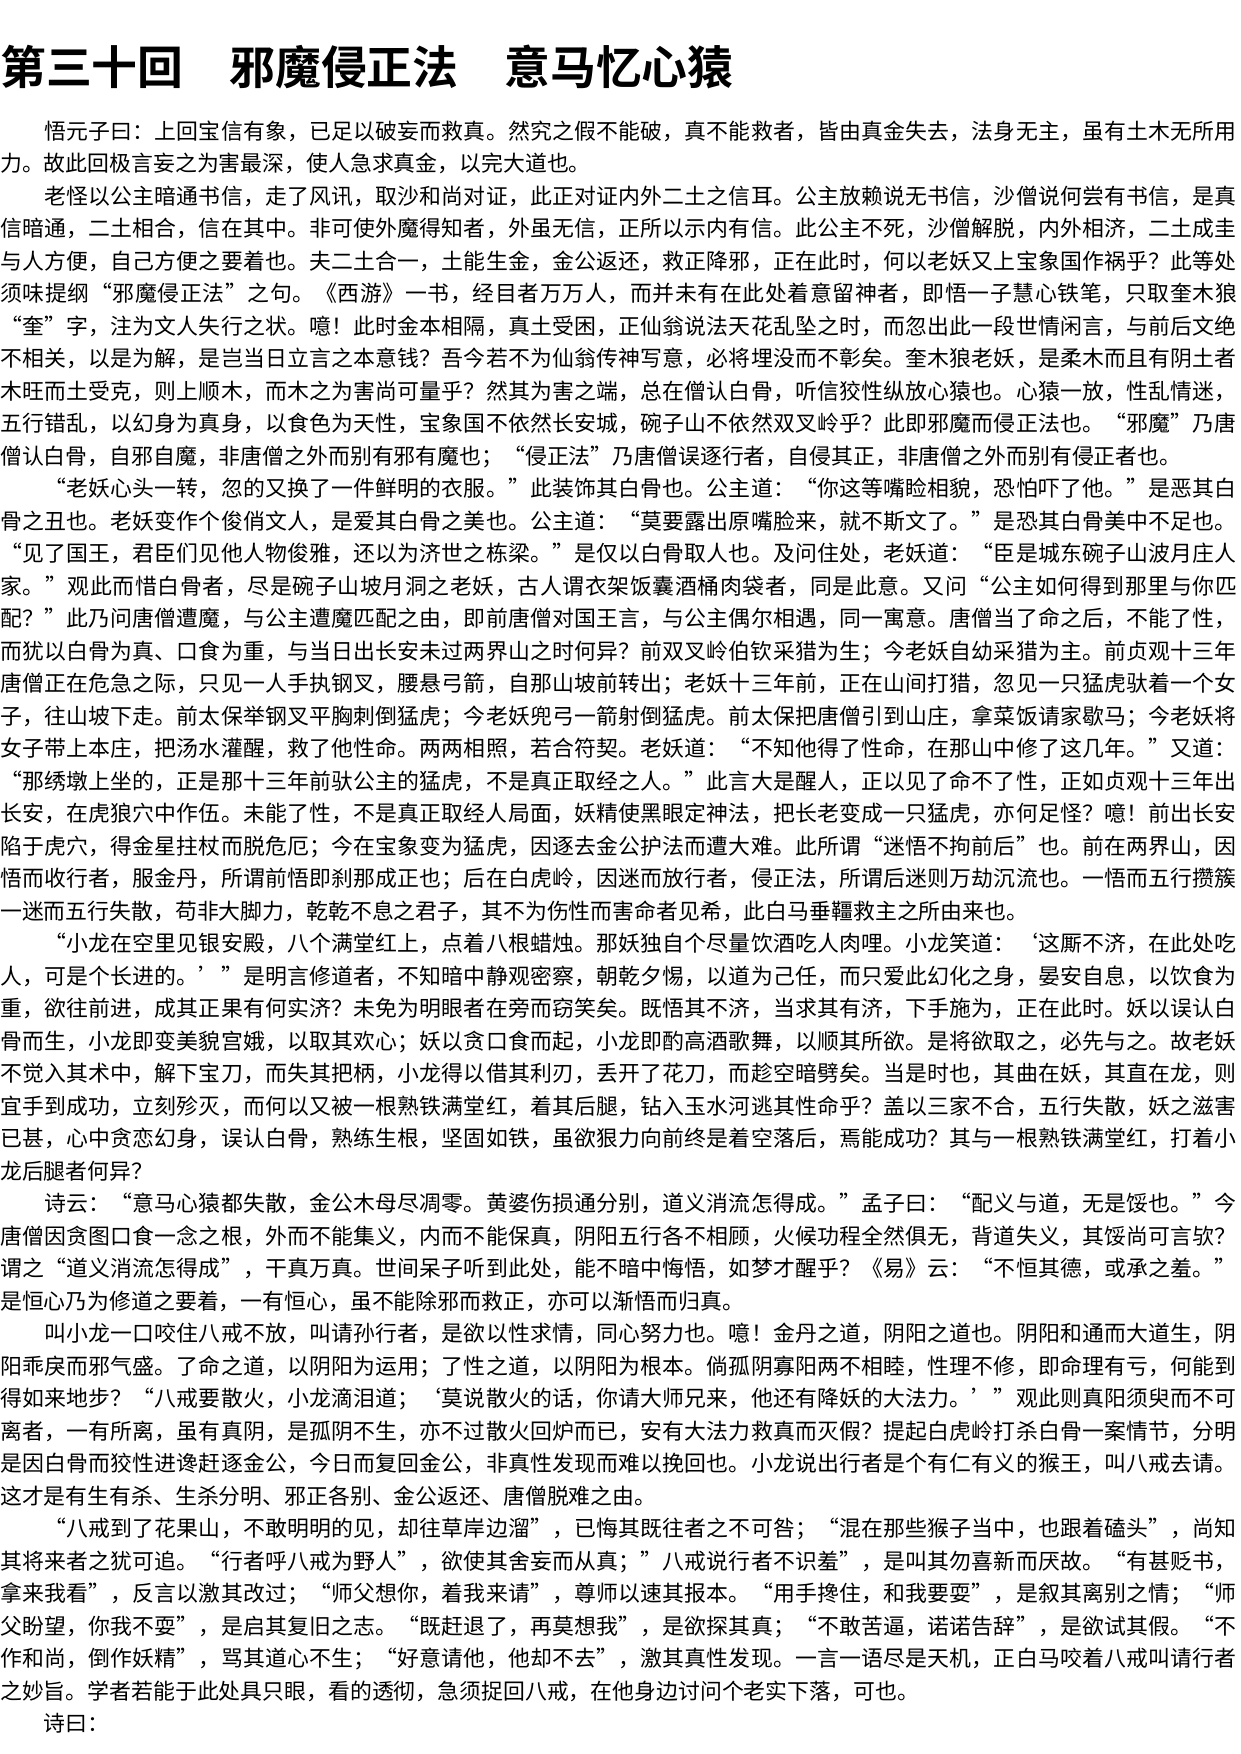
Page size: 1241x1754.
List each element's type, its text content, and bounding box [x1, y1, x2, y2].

text 叫小龙一口咬住八戒不放，叫请孙行者，是欲以性求情，同心努力也。噫！金丹之道，阴阳之道也。阴阳和通而大道生，阴阳乖戾而邪气盛。了命之道，以阴阳为运用；了性之道，以阴阳为根本。倘孤阴寡阳两不相睦，性理不修，即命理有亏，何能到得如来地步？“八戒要散火，小龙滴泪道；‘莫说散火的话，你请大师兄来，他还有降妖的大法力。’”观此则真阳须臾而不可离者，一有所离，虽有真阴，是孤阴不生，亦不过散火回炉而已，安有大法力救真而灭假？提起白虎岭打杀白骨一案情节，分明是因白骨而狡性进谗赶逐金公，今日而复回金公，非真性发现而难以挽回也。小龙说出行者是个有仁有义的猴王，叫八戒去请。这才是有生有杀、生杀分明、邪正各别、金公返还、唐僧脱难之由。 [0, 1316, 1240, 1511]
text 诗曰： [0, 1706, 1240, 1738]
text “小龙在空里见银安殿，八个满堂红上，点着八根蜡烛。那妖独自个尽量饮酒吃人肉哩。小龙笑道：‘这厮不济，在此处吃人，可是个长进的。’”是明言修道者，不知暗中静观密察，朝乾夕惕，以道为己任，而只爱此幻化之身，晏安自息，以饮食为重，欲往前进，成其正果有何实济？未免为明眼者在旁而窃笑矣。既悟其不济，当求其有济，下手施为，正在此时。妖以误认白骨而生，小龙即变美貌宫娥，以取其欢心；妖以贪口食而起，小龙即酌高酒歌舞，以顺其所欲。是将欲取之，必先与之。故老妖不觉入其术中，解下宝刀，而失其把柄，小龙得以借其利刃，丢开了花刀，而趁空暗劈矣。当是时也，其曲在妖，其直在龙，则宜手到成功，立刻殄灭，而何以又被一根熟铁满堂红，着其后腿，钻入玉水河逃其性命乎？盖以三家不合，五行失散，妖之滋害已甚，心中贪恋幻身，误认白骨，熟练生根，坚固如铁，虽欲狠力向前终是着空落后，焉能成功？其与一根熟铁满堂红，打着小龙后腿者何异？ [0, 926, 1240, 1186]
text “老妖心头一转，忽的又换了一件鲜明的衣服。”此装饰其白骨也。公主道：“你这等嘴睑相貌，恐怕吓了他。”是恶其白骨之丑也。老妖变作个俊俏文人，是爱其白骨之美也。公主道：“莫要露出原嘴脸来，就不斯文了。”是恐其白骨美中不足也。“见了国王，君臣们见他人物俊雅，还以为济世之栋梁。”是仅以白骨取人也。及问住处，老妖道：“臣是城东碗子山波月庄人家。”观此而惜白骨者，尽是碗子山坡月洞之老妖，古人谓衣架饭囊酒桶肉袋者，同是此意。又问“公主如何得到那里与你匹配？”此乃问唐僧遭魔，与公主遭魔匹配之由，即前唐僧对国王言，与公主偶尔相遇，同一寓意。唐僧当了命之后，不能了性，而犹以白骨为真、口食为重，与当日出长安未过两界山之时何异？前双叉岭伯钦采猎为生；今老妖自幼采猎为主。前贞观十三年，唐僧正在危急之际，只见一人手执钢叉，腰悬弓箭，自那山坡前转出；老妖十三年前，正在山间打猎，忽见一只猛虎驮着一个女子，往山坡下走。前太保举钢叉平胸刺倒猛虎；今老妖兜弓一箭射倒猛虎。前太保把唐僧引到山庄，拿菜饭请家歇马；今老妖将女子带上本庄，把汤水灌醒，救了他性命。两两相照，若合符契。老妖道：“不知他得了性命，在那山中修了这几年。”又道：“那绣墩上坐的，正是那十三年前驮公主的猛虎，不是真正取经之人。”此言大是醒人，正以见了命不了性，正如贞观十三年出长安，在虎狼穴中作伍。未能了性，不是真正取经人局面，妖精使黑眼定神法，把长老变成一只猛虎，亦何足怪？噫！前出长安陷于虎穴，得金星拄杖而脱危厄；今在宝象变为猛虎，因逐去金公护法而遭大难。此所谓“迷悟不拘前后”也。前在两界山，因悟而收行者，服金丹，所谓前悟即刹那成正也；后在白虎岭，因迷而放行者，侵正法，所谓后迷则万劫沉流也。一悟而五行攒簇，一迷而五行失散，苟非大脚力，乾乾不息之君子，其不为伤性而害命者见希，此白马垂韁救主之所由来也。 [0, 471, 1240, 926]
text “八戒到了花果山，不敢明明的见，却往草岸边溜”，已悔其既往者之不可咎；“混在那些猴子当中，也跟着磕头”，尚知其将来者之犹可追。“行者呼八戒为野人”，欲使其舍妄而从真；”八戒说行者不识羞”，是叫其勿喜新而厌故。“有甚贬书，拿来我看”，反言以激其改过；“师父想你，着我来请”，尊师以速其报本。“用手搀住，和我要耍”，是叙其离别之情；“师父盼望，你我不耍”，是启其复旧之志。“既赶退了，再莫想我”，是欲探其真；“不敢苦逼，诺诺告辞”，是欲试其假。“不作和尚，倒作妖精”，骂其道心不生；“好意请他，他却不去”，激其真性发现。一言一语尽是天机，正白马咬着八戒叫请行者之妙旨。学者若能于此处具只眼，看的透彻，急须捉回八戒，在他身边讨问个老实下落，可也。 [0, 1511, 1240, 1706]
text 老怪以公主暗通书信，走了风讯，取沙和尚对证，此正对证内外二土之信耳。公主放赖说无书信，沙僧说何尝有书信，是真信暗通，二土相合，信在其中。非可使外魔得知者，外虽无信，正所以示内有信。此公主不死，沙僧解脱，内外相济，二土成圭，与人方便，自己方便之要着也。夫二土合一，土能生金，金公返还，救正降邪，正在此时，何以老妖又上宝象国作祸乎？此等处，须味提纲“邪魔侵正法”之句。《西游》一书，经目者万万人，而并未有在此处着意留神者，即悟一子慧心铁笔，只取奎木狼“奎”字，注为文人失行之状。噫！此时金本相隔，真土受困，正仙翁说法天花乱坠之时，而忽出此一段世情闲言，与前后文绝不相关，以是为解，是岂当日立言之本意钱？吾今若不为仙翁传神写意，必将埋没而不彰矣。奎木狼老妖，是柔木而且有阴土者，木旺而土受克，则上顺木，而木之为害尚可量乎？然其为害之端，总在僧认白骨，听信狡性纵放心猿也。心猿一放，性乱情迷，五行错乱，以幻身为真身，以食色为天性，宝象国不依然长安城，碗子山不依然双叉岭乎？此即邪魔而侵正法也。“邪魔”乃唐僧认白骨，自邪自魔，非唐僧之外而别有邪有魔也；“侵正法”乃唐僧误逐行者，自侵其正，非唐僧之外而别有侵正者也。 [0, 178, 1240, 471]
subtitle 第三十回 邪魔侵正法 意马忆心猿 [0, 16, 1240, 113]
text 诗云：“意马心猿都失散，金公木母尽凋零。黄婆伤损通分别，道义消流怎得成。”孟子曰：“配义与道，无是馁也。”今唐僧因贪图口食一念之根，外而不能集义，内而不能保真，阴阳五行各不相顾，火候功程全然俱无，背道失义，其馁尚可言欤？谓之“道义消流怎得成”，干真万真。世间呆子听到此处，能不暗中悔悟，如梦才醒乎？《易》云：“不恒其德，或承之羞。”是恒心乃为修道之要着，一有恒心，虽不能除邪而救正，亦可以渐悟而归真。 [0, 1186, 1240, 1316]
text 悟元子曰：上回宝信有象，已足以破妄而救真。然究之假不能破，真不能救者，皆由真金失去，法身无主，虽有土木无所用力。故此回极言妄之为害最深，使人急求真金，以完大道也。 [0, 113, 1240, 178]
